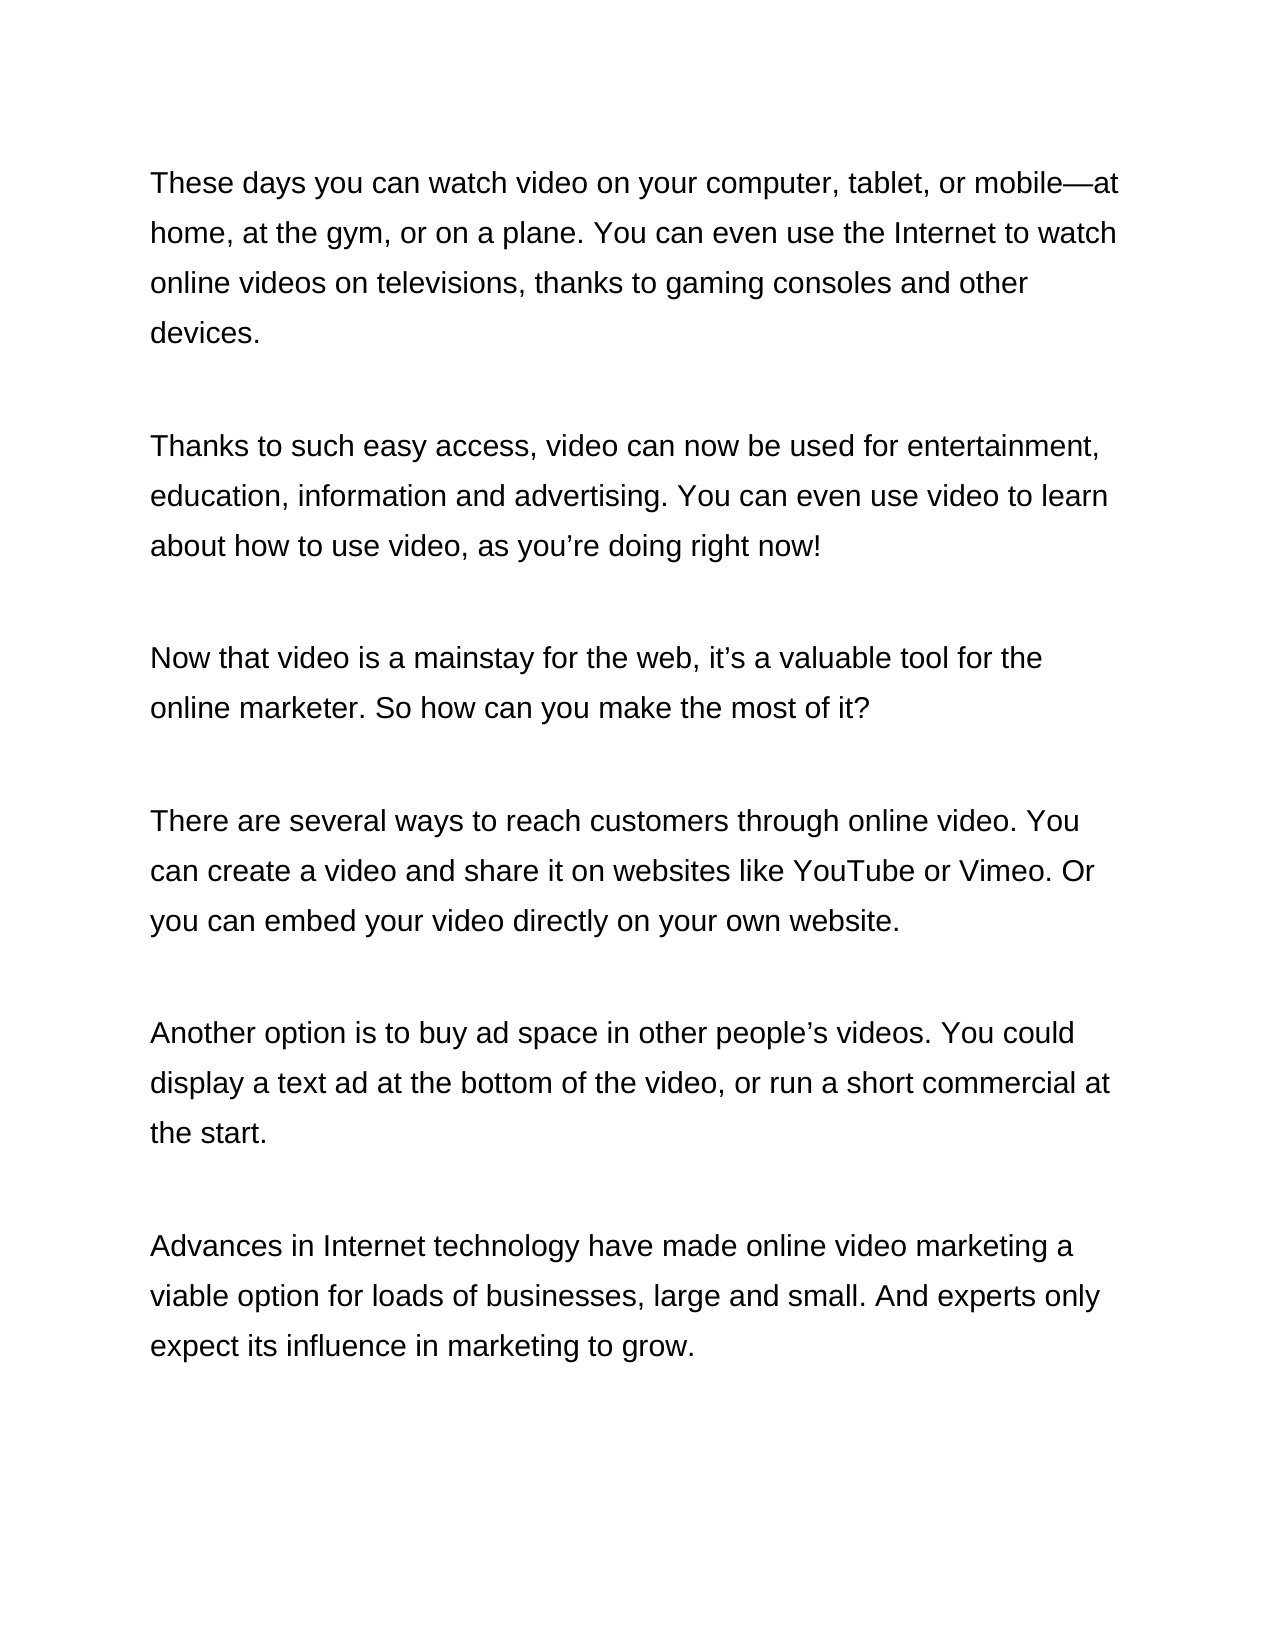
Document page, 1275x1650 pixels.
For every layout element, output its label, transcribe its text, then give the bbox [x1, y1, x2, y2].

text Thanks to such easy access, video can now be used for entertainment, education, information and advertising. You can even use video to learn about how to use video, as you’re doing right now! [150, 412, 1125, 562]
text Now that video is a mainstay for the web, it’s a valuable tool for the online marketer. So how can you make the most of it? [150, 625, 1125, 725]
text Advances in Internet technology have made online video marketing a viable option for loads of businesses, large and small. And experts only expect its influence in marketing to grow. [150, 1212, 1125, 1362]
text Another option is to buy ad space in other people’s videos. You could display a text ad at the bottom of the video, or run a short commercial at the start. [150, 1000, 1125, 1150]
text These days you can watch video on your computer, tablet, or mobile—at home, at the gym, or on a plane. You can even use the Internet to watch online videos on televisions, thanks to gaming consoles and other devices. [150, 150, 1125, 350]
text There are several ways to reach customers through online video. You can create a video and share it on websites like YouTube or Vimeo. Or you can embed your video directly on your own website. [150, 787, 1125, 937]
